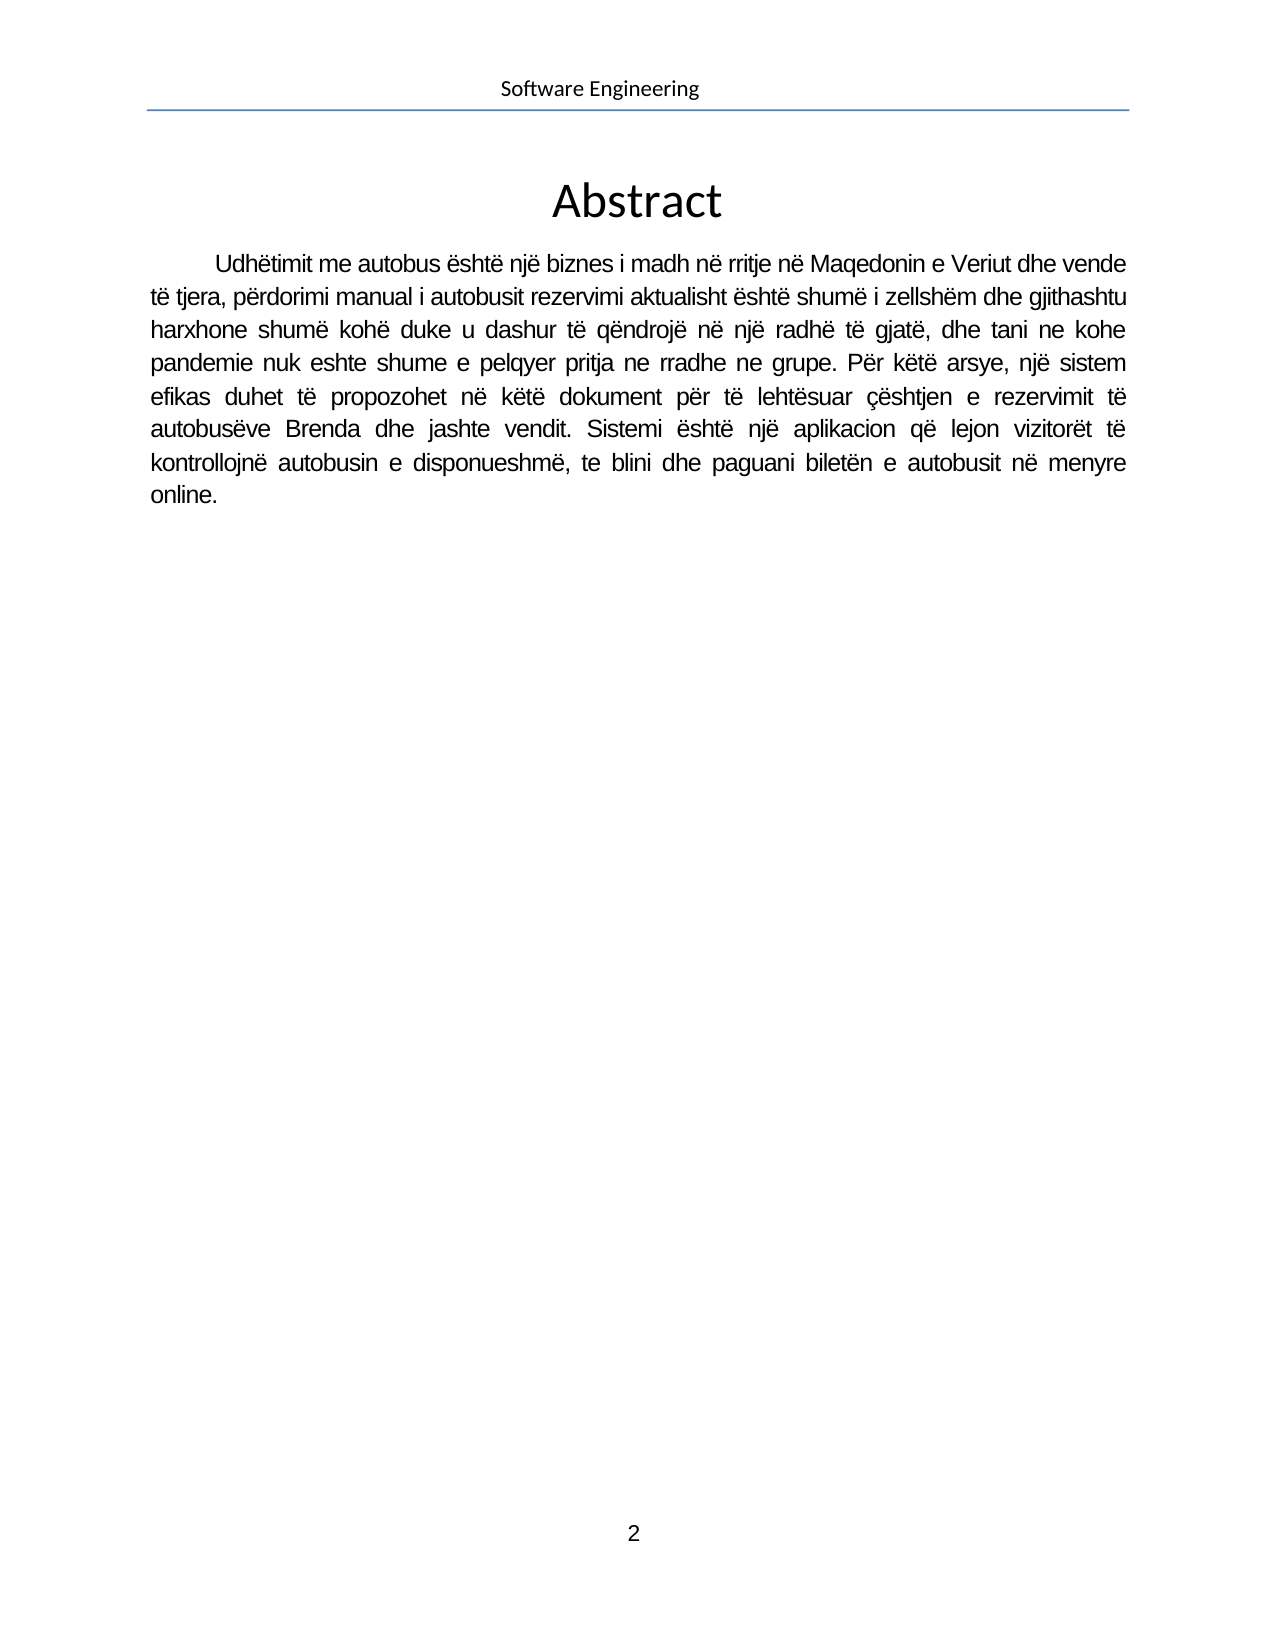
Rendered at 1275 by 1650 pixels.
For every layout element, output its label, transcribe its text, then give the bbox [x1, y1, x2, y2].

text Abstract [217, 169, 1057, 230]
text Udhëtimit me autobus është një biznes i madh në rritje në Maqedonin e Veriut dhe vende të tjera, përdorimi manual i autobusit rezervimi aktualisht është shumë i zellshëm dhe gjithashtu harxhone shumë kohë duke u dashur të qëndrojë në një radhë të gjatë, dhe tani ne kohe pandemie nuk eshte shume e pelqyer pritja ne rradhe ne grupe. Për këtë arsye, një sistem efikas duhet të propozohet në këtë dokument për të lehtësuar çështjen e rezervimit të autobusëve Brenda dhe jashte vendit. Sistemi është një aplikacion që lejon vizitorët të kontrollojnë autobusin e disponueshmë, te blini dhe paguani biletën e autobusit në menyre online. [150, 249, 1127, 509]
